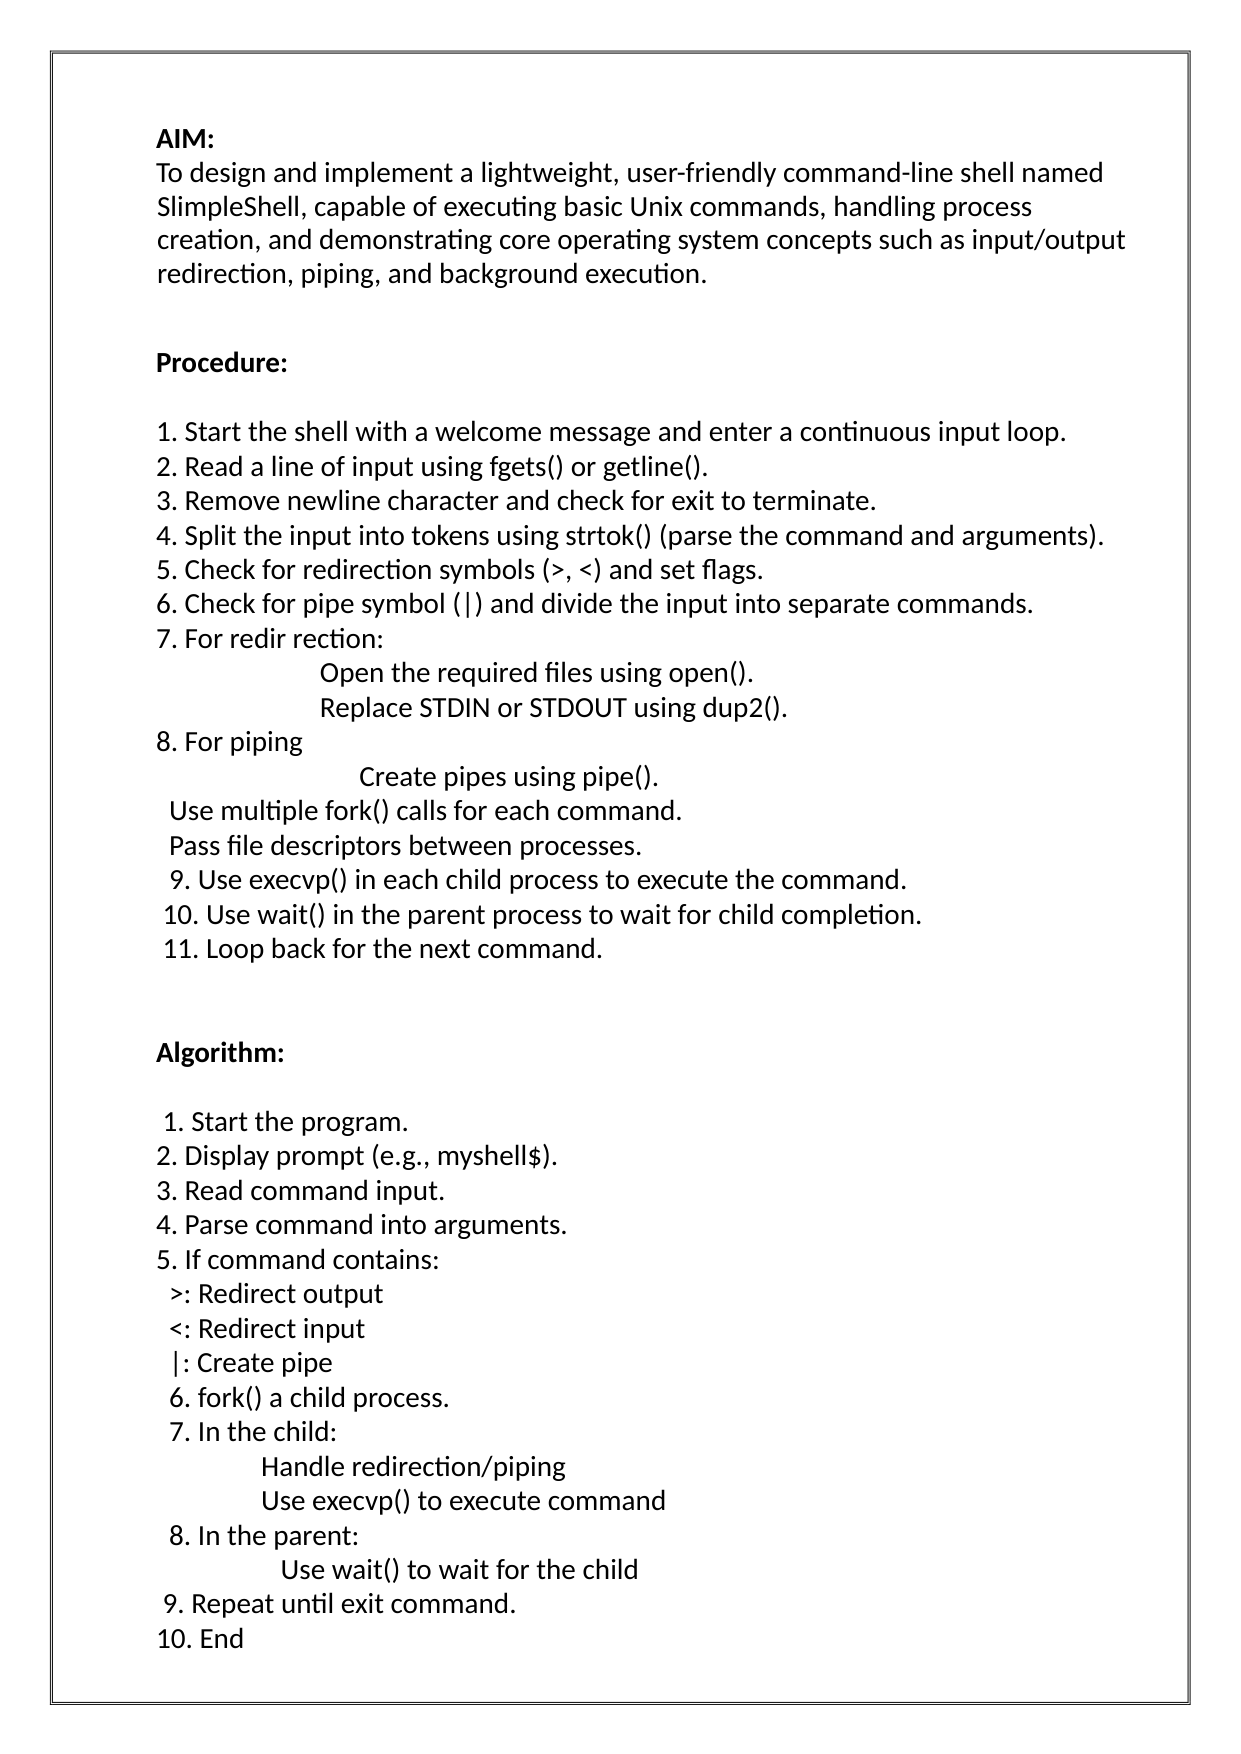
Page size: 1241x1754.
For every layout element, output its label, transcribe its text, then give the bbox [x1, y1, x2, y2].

text <: Redirect input [156, 1311, 1129, 1345]
text To design and implement a lightweight, user-friendly command-line shell named SlimpleShell, capable of executing basic Unix commands, handling process creation, and demonstrating core operating system concepts such as input/output redirection, piping, and background execution. [156, 156, 1129, 290]
text 9. Use execvp() in each child process to execute the command. [156, 863, 1129, 897]
text 2. Read a line of input using fgets() or getline(). [156, 449, 1129, 483]
text 11. Loop back for the next command. [156, 932, 1129, 966]
text Pass file descriptors between processes. [156, 829, 1129, 862]
text Replace STDIN or STDOUT using dup2(). [156, 691, 1129, 724]
picture [39, 39, 1201, 1716]
text 8. In the parent: [156, 1518, 1129, 1552]
text 5. If command contains: [156, 1242, 1129, 1276]
text Create pipes using pipe(). [156, 760, 1129, 793]
text Algorithm: [156, 1036, 1129, 1069]
text 10. Use wait() in the parent process to wait for child completion. [156, 898, 1129, 931]
text 3. Read command input. [156, 1173, 1129, 1207]
text 6. Check for pipe symbol (|) and divide the input into separate commands. [156, 587, 1129, 621]
text |: Create pipe [156, 1346, 1129, 1379]
text AIM: [156, 122, 1129, 155]
text 1. Start the program. [156, 1104, 1129, 1138]
text >: Redirect output [156, 1277, 1129, 1310]
text 8. For piping [156, 725, 1129, 759]
text Use multiple fork() calls for each command. [156, 794, 1129, 828]
text 4. Parse command into arguments. [156, 1208, 1129, 1241]
text Handle redirection/piping [156, 1449, 1129, 1483]
text Use execvp() to execute command [156, 1484, 1129, 1517]
text 7. In the child: [156, 1415, 1129, 1448]
text Procedure: [156, 346, 1129, 379]
text 10. End [156, 1622, 1129, 1655]
text Use wait() to wait for the child [156, 1553, 1129, 1586]
text 1. Start the shell with a welcome message and enter a continuous input loop. [156, 415, 1129, 448]
text 3. Remove newline character and check for exit to terminate. [156, 484, 1129, 517]
text 2. Display prompt (e.g., myshell$). [156, 1139, 1129, 1172]
text 4. Split the input into tokens using strtok() (parse the command and arguments). [156, 518, 1129, 552]
text 9. Repeat until exit command. [156, 1587, 1129, 1621]
text 6. fork() a child process. [156, 1380, 1129, 1414]
text Open the required files using open(). [156, 656, 1129, 690]
text 7. For redir rection: [156, 622, 1129, 655]
text 5. Check for redirection symbols (>, <) and set flags. [156, 553, 1129, 586]
